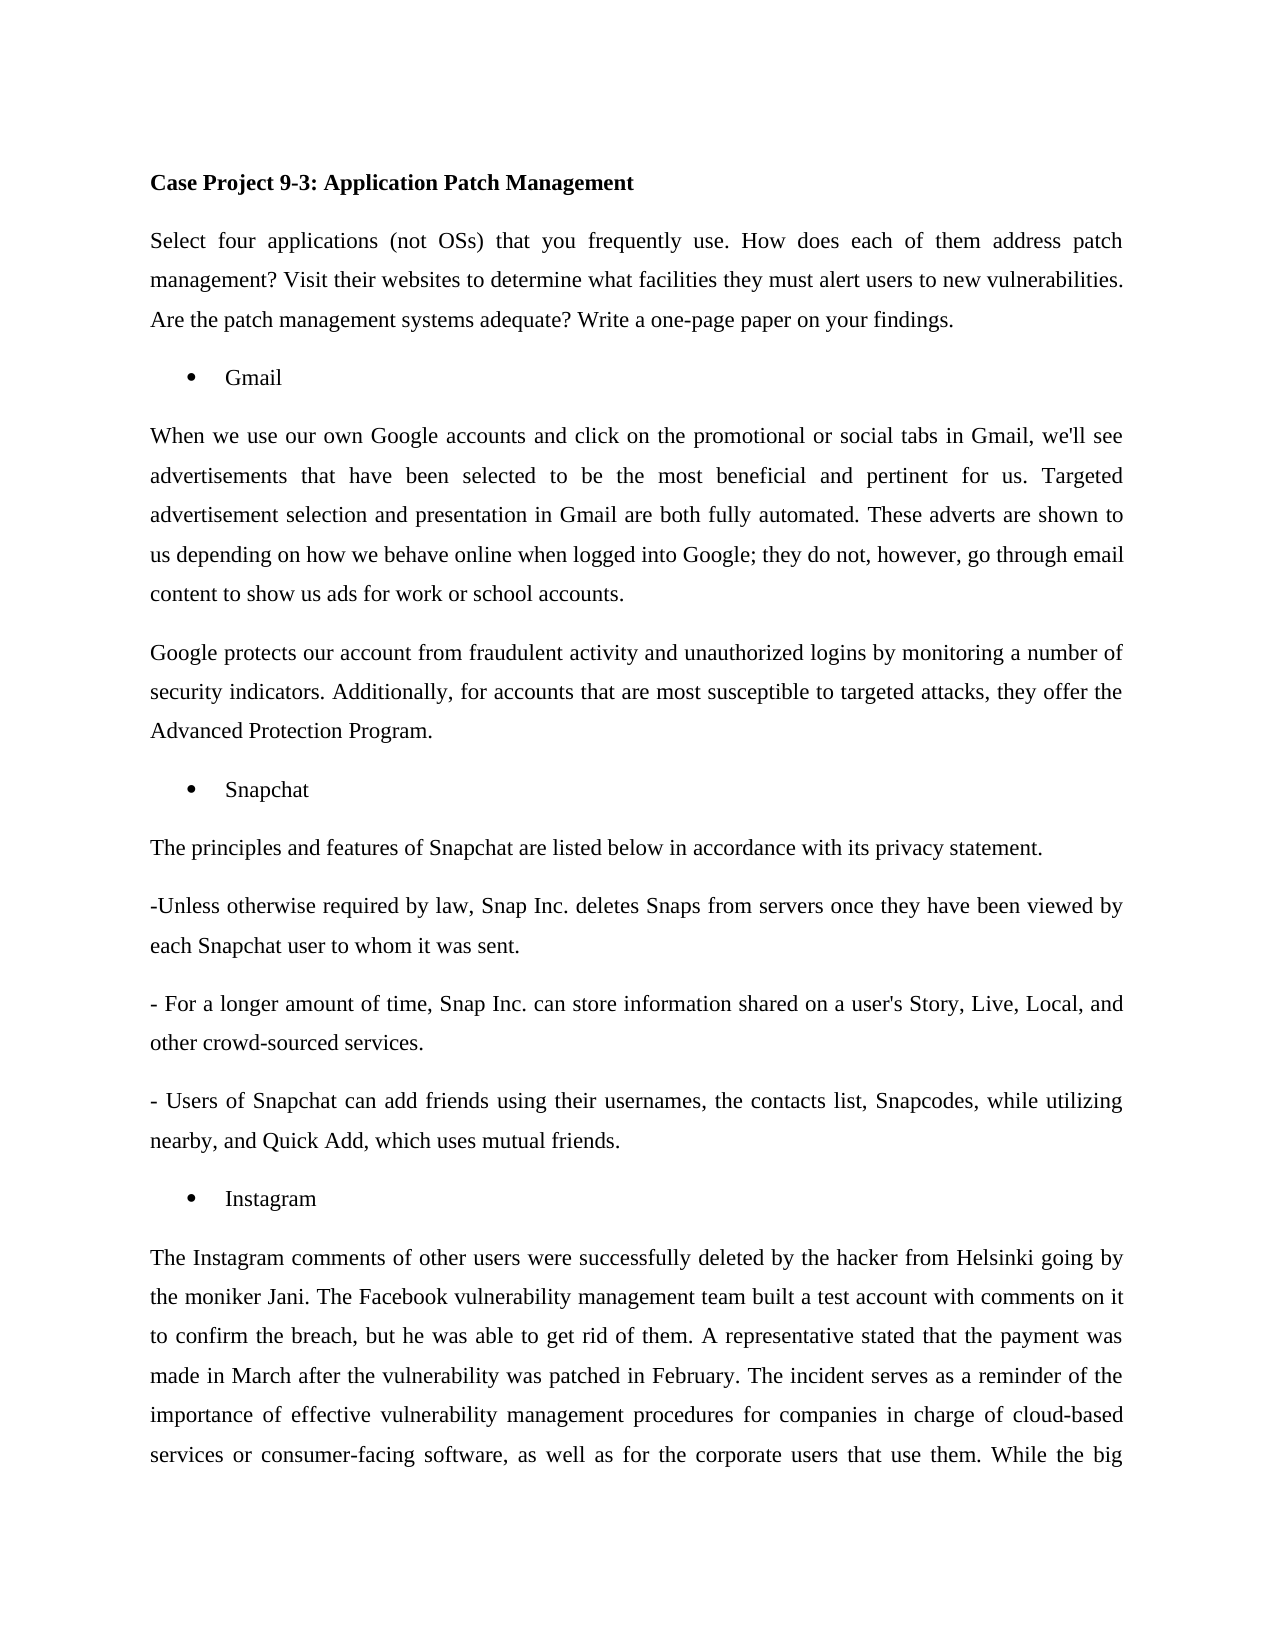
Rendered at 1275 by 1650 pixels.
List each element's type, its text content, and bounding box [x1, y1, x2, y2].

text -Unless otherwise required by law, Snap Inc. deletes Snaps from servers once they have been viewed by each Snapchat user to whom it was sent. [150, 892, 1125, 958]
text Google protects our account from fraudulent activity and unauthorized logins by monitoring a number of security indicators. Additionally, for accounts that are most susceptible to targeted attacks, they offer the Advanced Protection Program. [150, 638, 1125, 744]
text - For a longer amount of time, Snap Inc. can store information shared on a user's Story, Live, Local, and other crowd-sourced services. [150, 990, 1125, 1056]
text The principles and features of Snapchat are listed below in accordance with its privacy statement. [150, 834, 1125, 860]
list Snapchat [187, 776, 1125, 802]
list Instagram [187, 1185, 1125, 1212]
text Case Project 9-3: Application Patch Management [150, 169, 1125, 195]
text - Users of Snapchat can add friends using their usernames, the contacts list, Snapcodes, while utilizing nearby, and Quick Add, which uses mutual friends. [150, 1088, 1125, 1153]
text Select four applications (not OSs) that you frequently use. How does each of them address patch management? Visit their websites to determine what facilities they must alert users to new vulnerabilities. Are the patch management systems adequate? Write a one-page paper on your findings. [150, 227, 1125, 332]
text When we use our own Google accounts and click on the promotional or social tabs in Gmail, we'll see advertisements that have been selected to be the most beneficial and pertinent for us. Targeted advertisement selection and presentation in Gmail are both fully automated. These adverts are shown to us depending on how we behave online when logged into Google; they do not, however, go through email content to show us ads for work or school accounts. [150, 422, 1125, 607]
list Gmail [187, 364, 1125, 391]
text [150, 1243, 1125, 1467]
